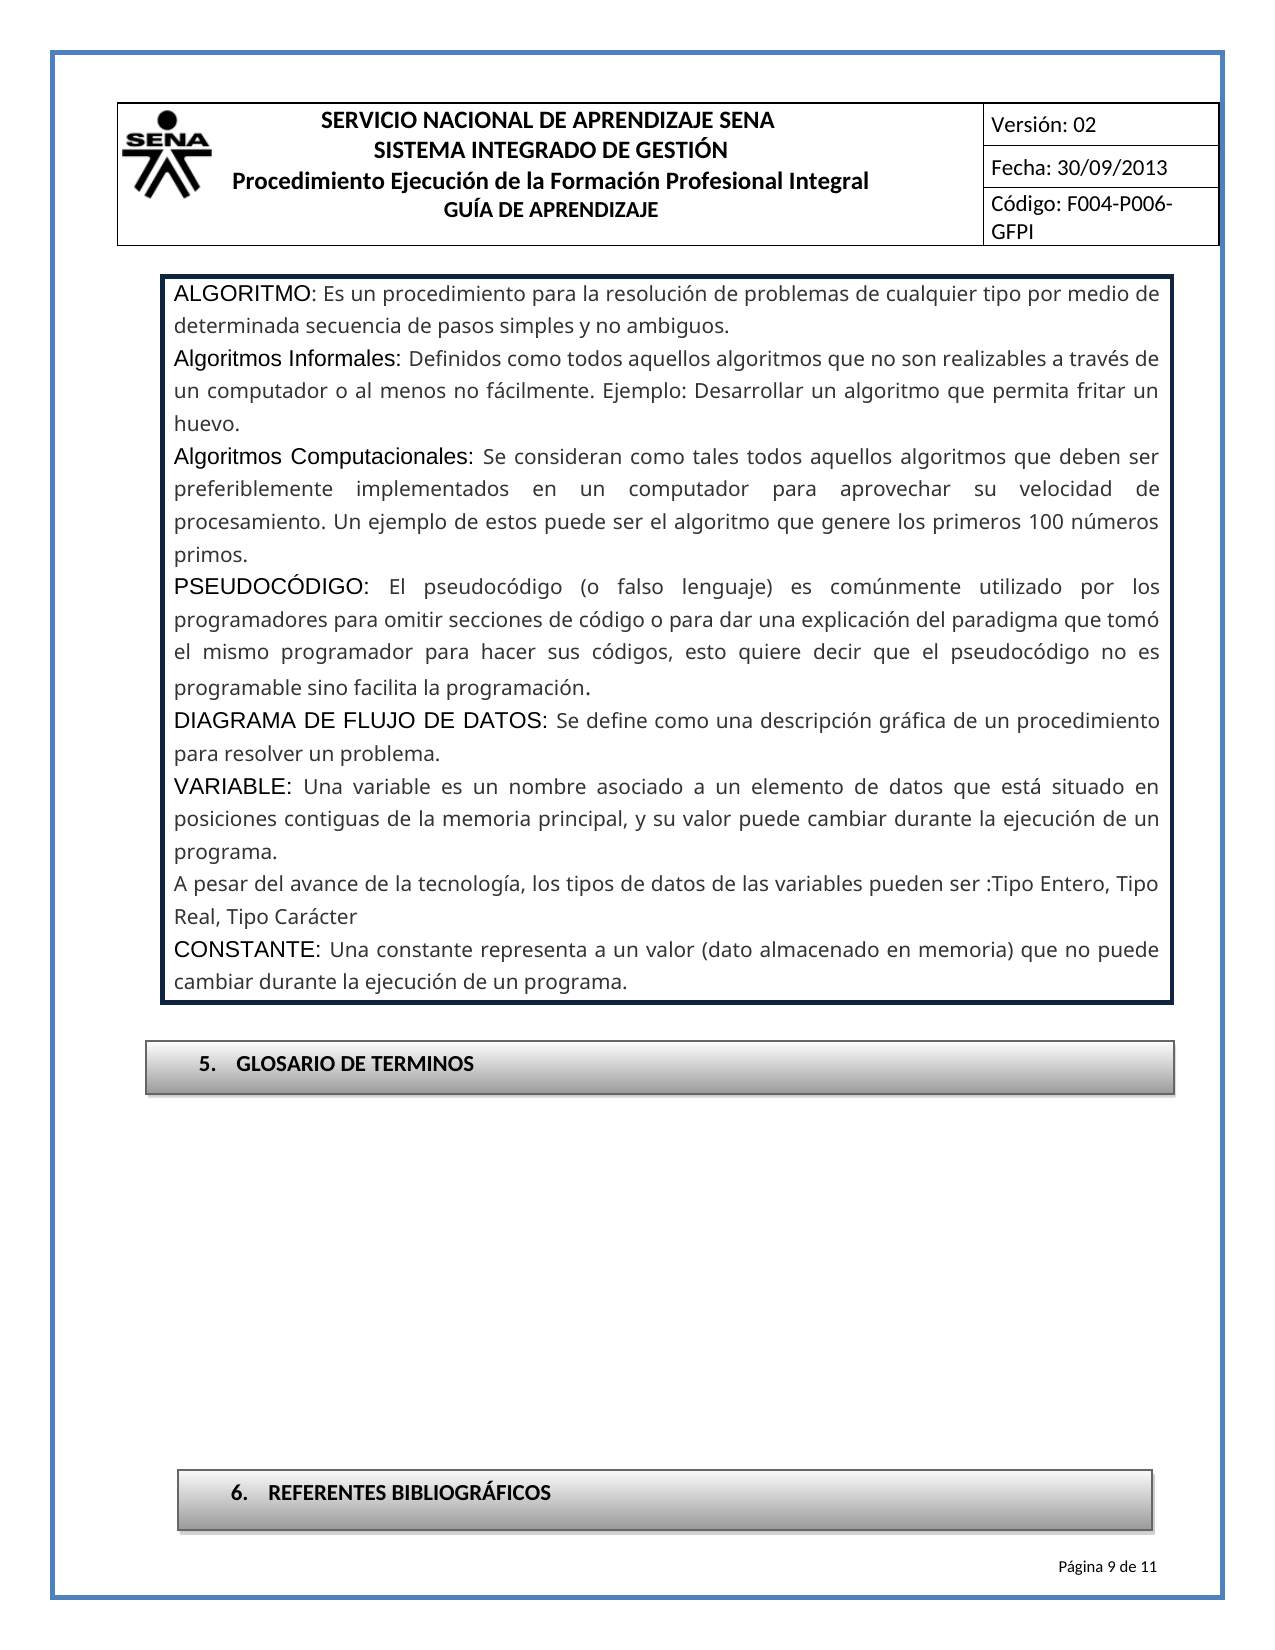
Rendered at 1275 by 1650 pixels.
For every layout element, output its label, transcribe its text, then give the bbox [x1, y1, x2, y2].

picture [120, 107, 214, 202]
table_header ALGORITMO: Es un procedimiento para la resolución de problemas de cualquier tipo por medio de determinada secuencia de pasos simples y no ambiguos. Algoritmos Informales: Definidos como todos aquellos algoritmos que no son realizables a través de un computador o al menos no fácilmente. Ejemplo: Desarrollar un algoritmo que permita fritar un huevo. Algoritmos Computacionales: Se consideran como tales todos aquellos algoritmos que deben ser preferiblemente implementados en un computador para aprovechar su velocidad de procesamiento. Un ejemplo de estos puede ser el algoritmo que genere los primeros 100 números primos. PSEUDOCÓDIGO: El pseudocódigo (o falso lenguaje) es comúnmente utilizado por los programadores para omitir secciones de código o para dar una explicación del paradigma que tomó el mismo programador para hacer sus códigos, esto quiere decir que el pseudocódigo no es programable sino facilita la programación. DIAGRAMA DE FLUJO DE DATOS: Se define como una descripción gráfica de un procedimiento para resolver un problema. VARIABLE: Una variable es un nombre asociado a un elemento de datos que está situado en posiciones contiguas de la memoria principal, y su valor puede cambiar durante la ejecución de un programa. A pesar del avance de la tecnología, los tipos de datos de las variables pueden ser :Tipo Entero, Tipo Real, Tipo Carácter CONSTANTE: Una constante representa a un valor (dato almacenado en memoria) que no puede cambiar durante la ejecución de un programa. [165, 279, 1170, 1000]
